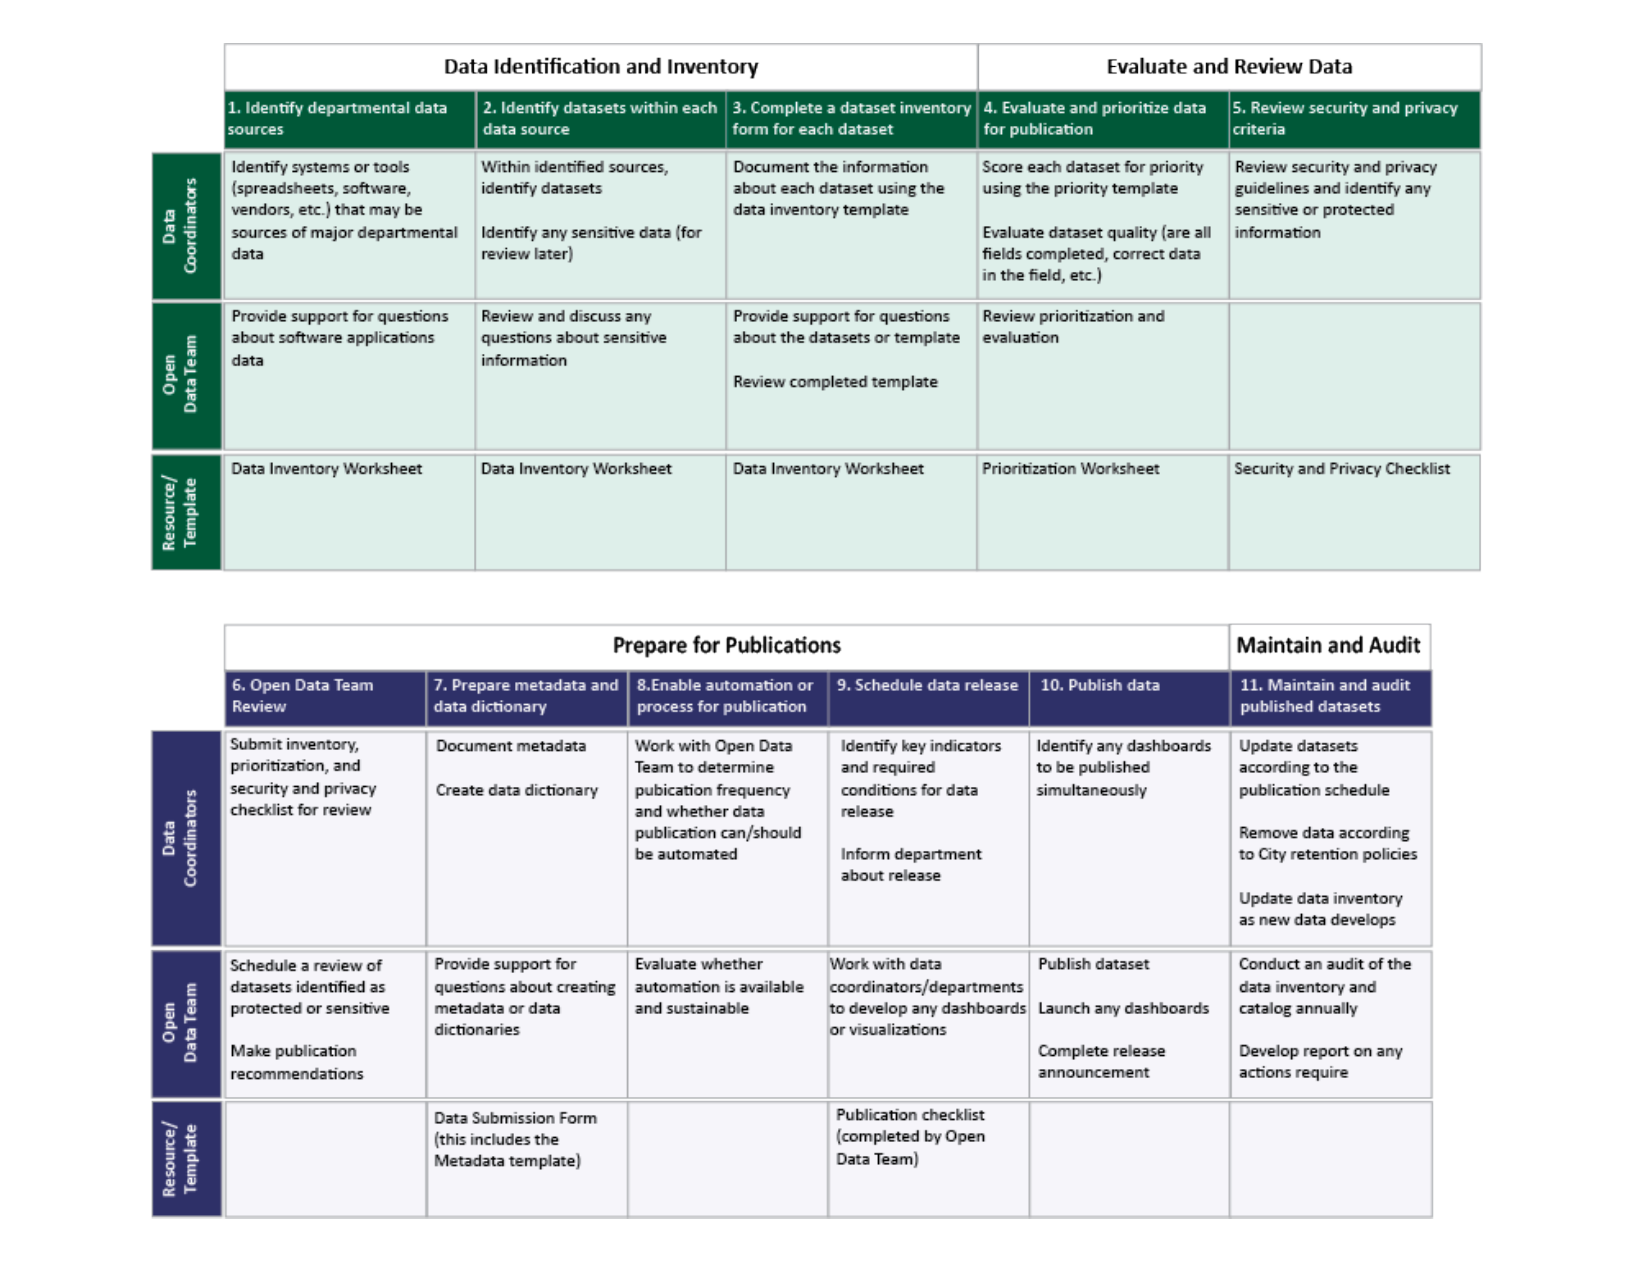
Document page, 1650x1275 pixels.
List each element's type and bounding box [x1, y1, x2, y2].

picture [150, 43, 1483, 1219]
